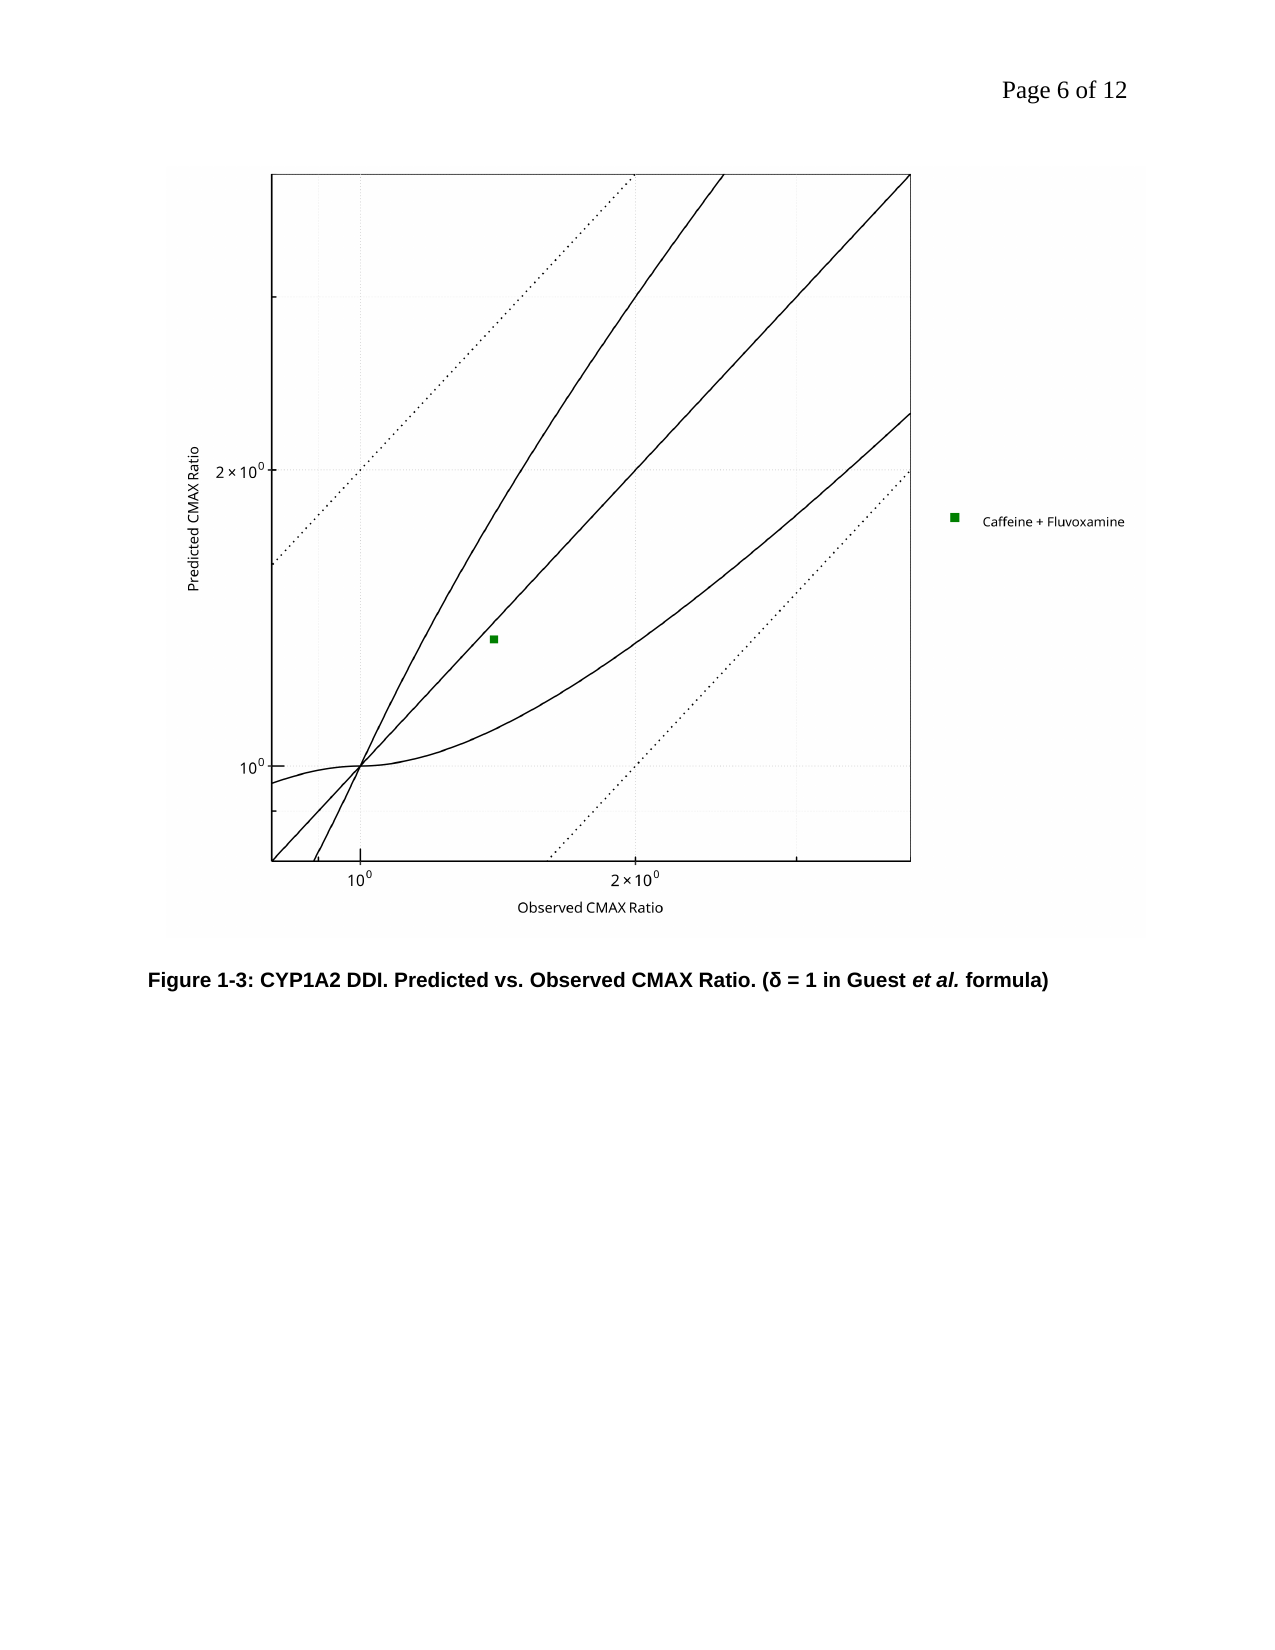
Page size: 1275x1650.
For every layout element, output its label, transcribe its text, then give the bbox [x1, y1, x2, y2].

text Figure 1-3: CYP1A2 DDI. Predicted vs. Observed CMAX Ratio. (δ = 1 in Guest et al. formula) [148, 968, 1127, 992]
picture [166, 166, 1146, 938]
